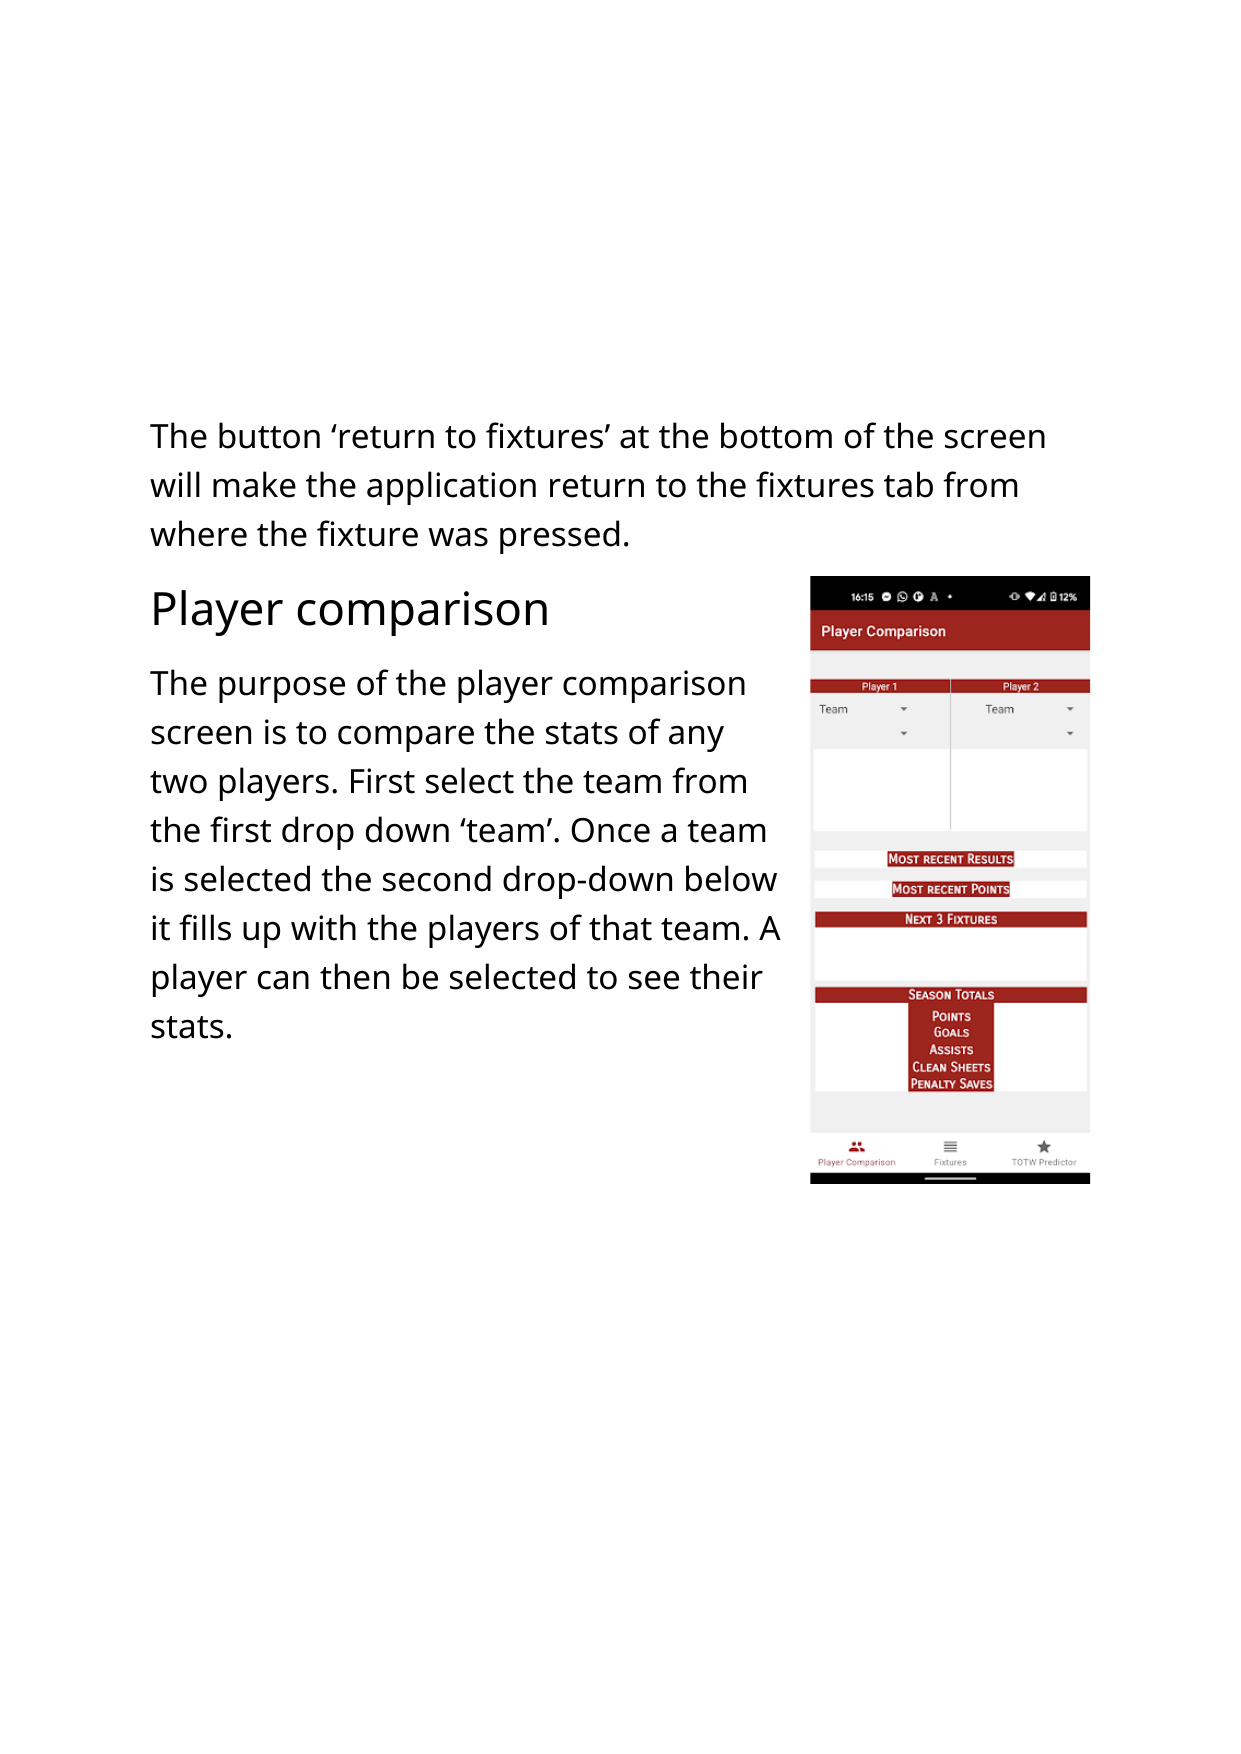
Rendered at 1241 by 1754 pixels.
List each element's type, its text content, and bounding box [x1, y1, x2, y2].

picture [810, 576, 1091, 1184]
text The purpose of the player comparison screen is to compare the stats of any two players. First select the team from the first drop down ‘team’. Once a team is selected the second drop-down below it fills up with the players of that team. A player can then be selected to see their stats. [150, 660, 810, 1048]
text The button ‘return to fixtures’ at the bottom of the screen will make the application return to the fixtures tab from where the fixture was pressed. [150, 412, 1090, 556]
text Player comparison [150, 576, 810, 638]
